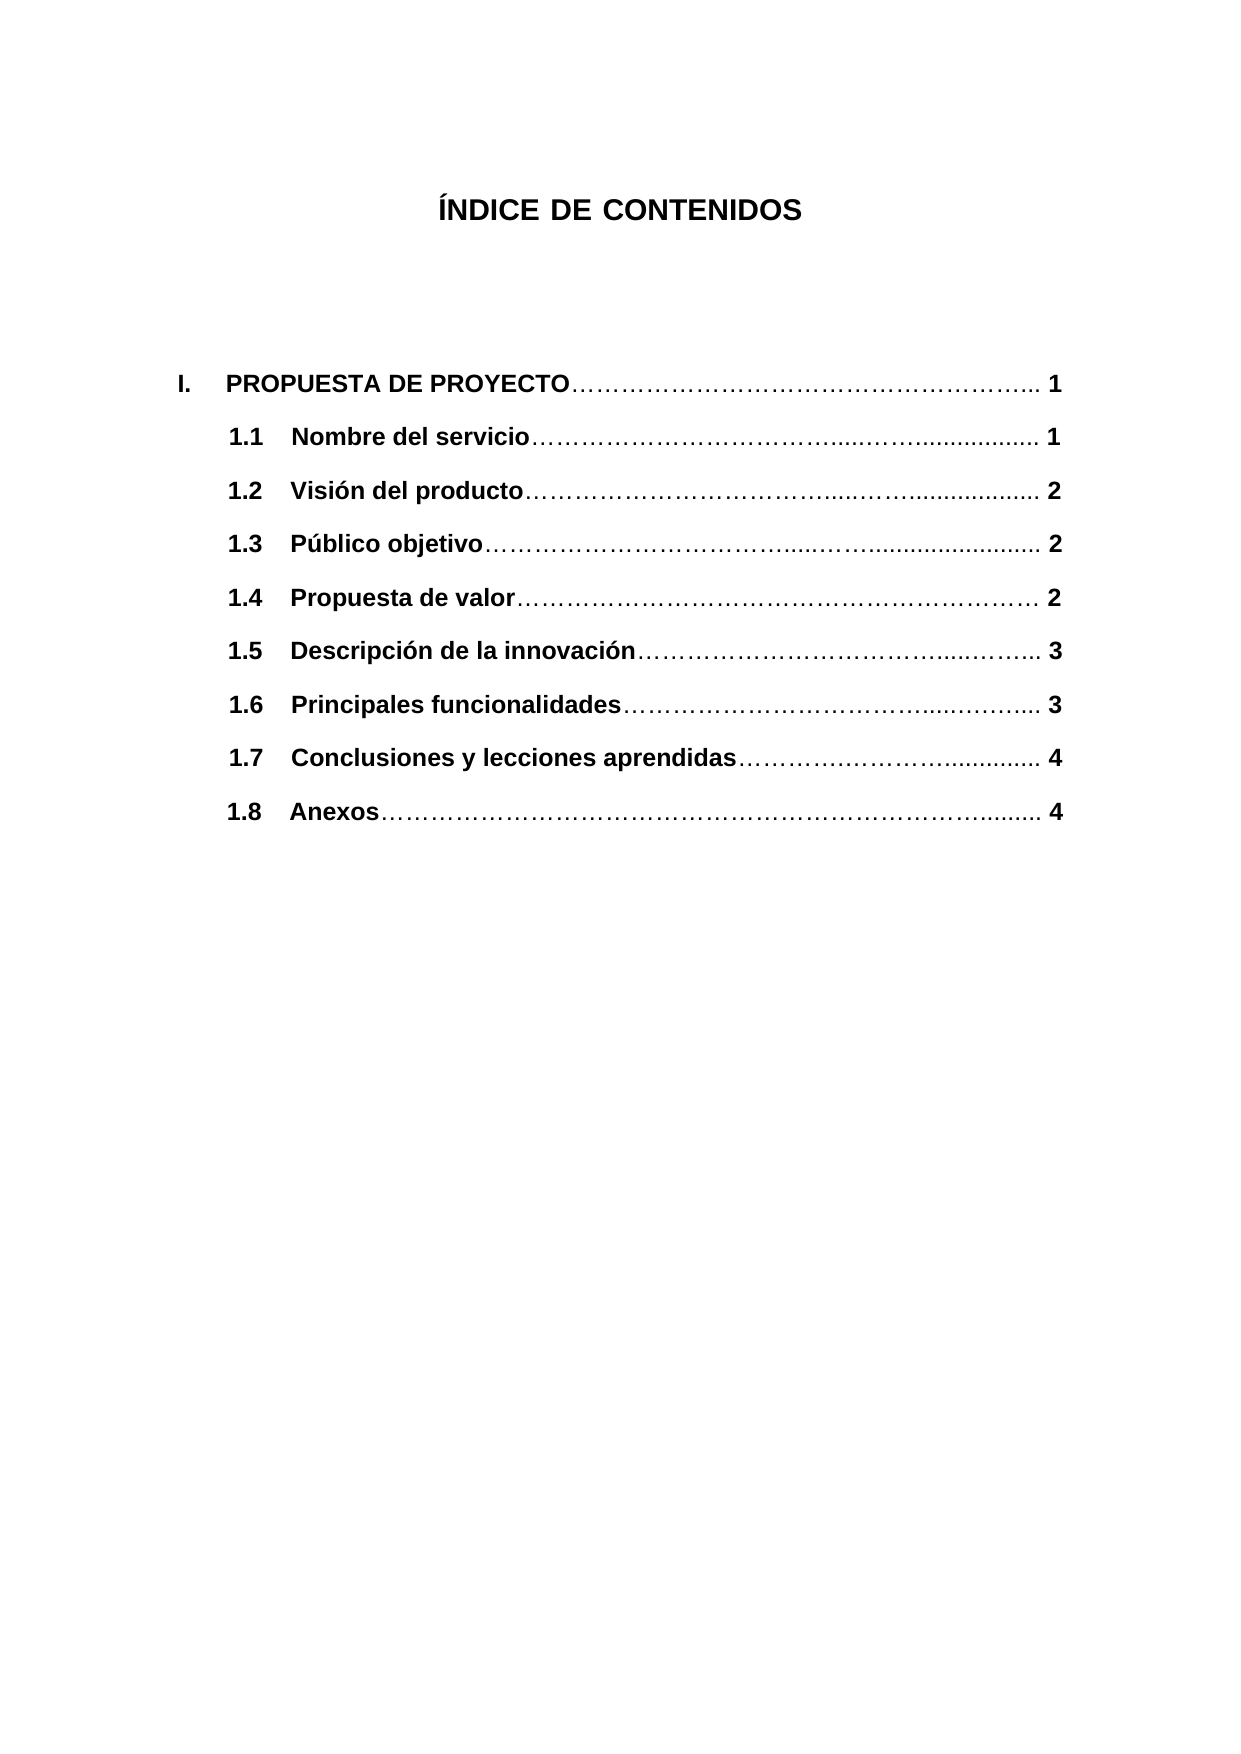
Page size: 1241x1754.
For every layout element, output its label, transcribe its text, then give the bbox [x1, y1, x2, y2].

text 1.5 Descripción de la innovación……………………………….....……... 3 [200, 636, 1063, 665]
text 1.2 Visión del producto……………………………….....……................... 2 [200, 476, 1063, 504]
text 1.4 Propuesta de valor……………………………………………………… 2 [200, 583, 1063, 612]
text I. PROPUESTA DE PROYECTO………………………………………………... 1 [177, 369, 1063, 397]
text 1.6 Principales funcionalidades……………………………….....….….... 3 [200, 690, 1063, 719]
text 1.1 Nombre del servicio……………………………….....…….................. 1 [200, 422, 1063, 451]
text 1.8 Anexos………………………………………………………………......... 4 [177, 797, 1063, 826]
text índice de contenidos [177, 185, 1063, 228]
text 1.7 Conclusiones y lecciones aprendidas………….………….............. 4 [200, 743, 1063, 772]
text 1.3 Público objetivo……………………………….....……......................... 2 [200, 529, 1063, 558]
